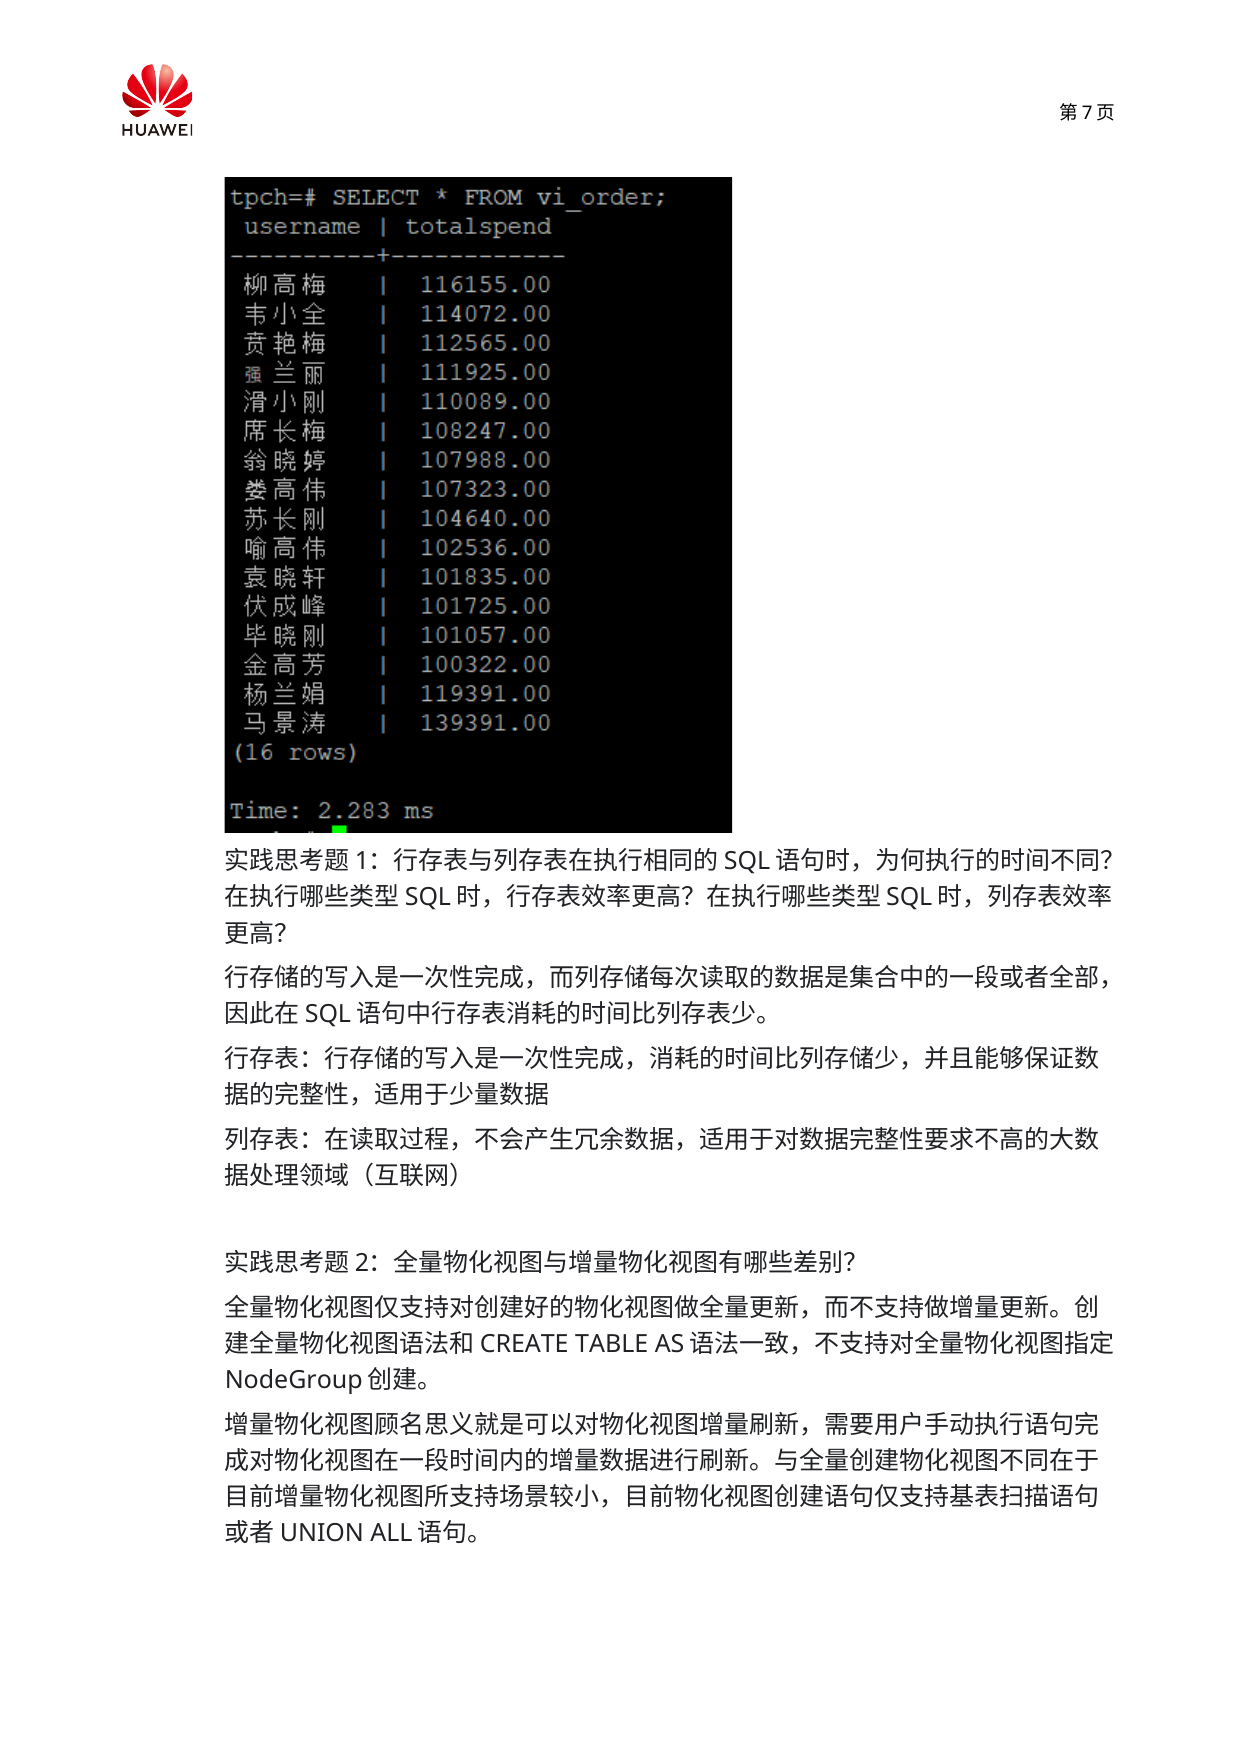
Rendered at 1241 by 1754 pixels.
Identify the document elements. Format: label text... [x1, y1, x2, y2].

text 列存表：在读取过程，不会产生冗余数据，适用于对数据完整性要求不高的大数据处理领域（互联网） [474, 1119, 1122, 1192]
text 实践思考题2：全量物化视图与增量物化视图有哪些差别？ [224, 1242, 1122, 1279]
picture [224, 177, 733, 833]
text 实践思考题1：行存表与列存表在执行相同的SQL语句时，为何执行的时间不同？在执行哪些类型SQL时，行存表效率更高？在执行哪些类型SQL时，列存表效率更高？ [299, 877, 1122, 949]
text 行存表：行存储的写入是一次性完成，消耗的时间比列存储少，并且能够保证数据的完整性，适用于少量数据 [224, 1038, 1122, 1111]
text 全量物化视图仅支持对创建好的物化视图做全量更新，而不支持做增量更新。创建全量物化视图语法和CREATE TABLE AS语法一致，不支持对全量物化视图指定NodeGroup创建。 [224, 1287, 1122, 1396]
picture [122, 64, 193, 136]
text 行存储的写入是一次性完成，而列存储每次读取的数据是集合中的一段或者全部，因此在SQL语句中行存表消耗的时间比列存表少。 [781, 958, 1122, 1030]
text 增量物化视图顾名思义就是可以对物化视图增量刷新，需要用户手动执行语句完成对物化视图在一段时间内的增量数据进行刷新。与全量创建物化视图不同在于目前增量物化视图所支持场景较小，目前物化视图创建语句仅支持基表扫描语句或者UNION ALL语句。 [492, 1404, 1122, 1549]
